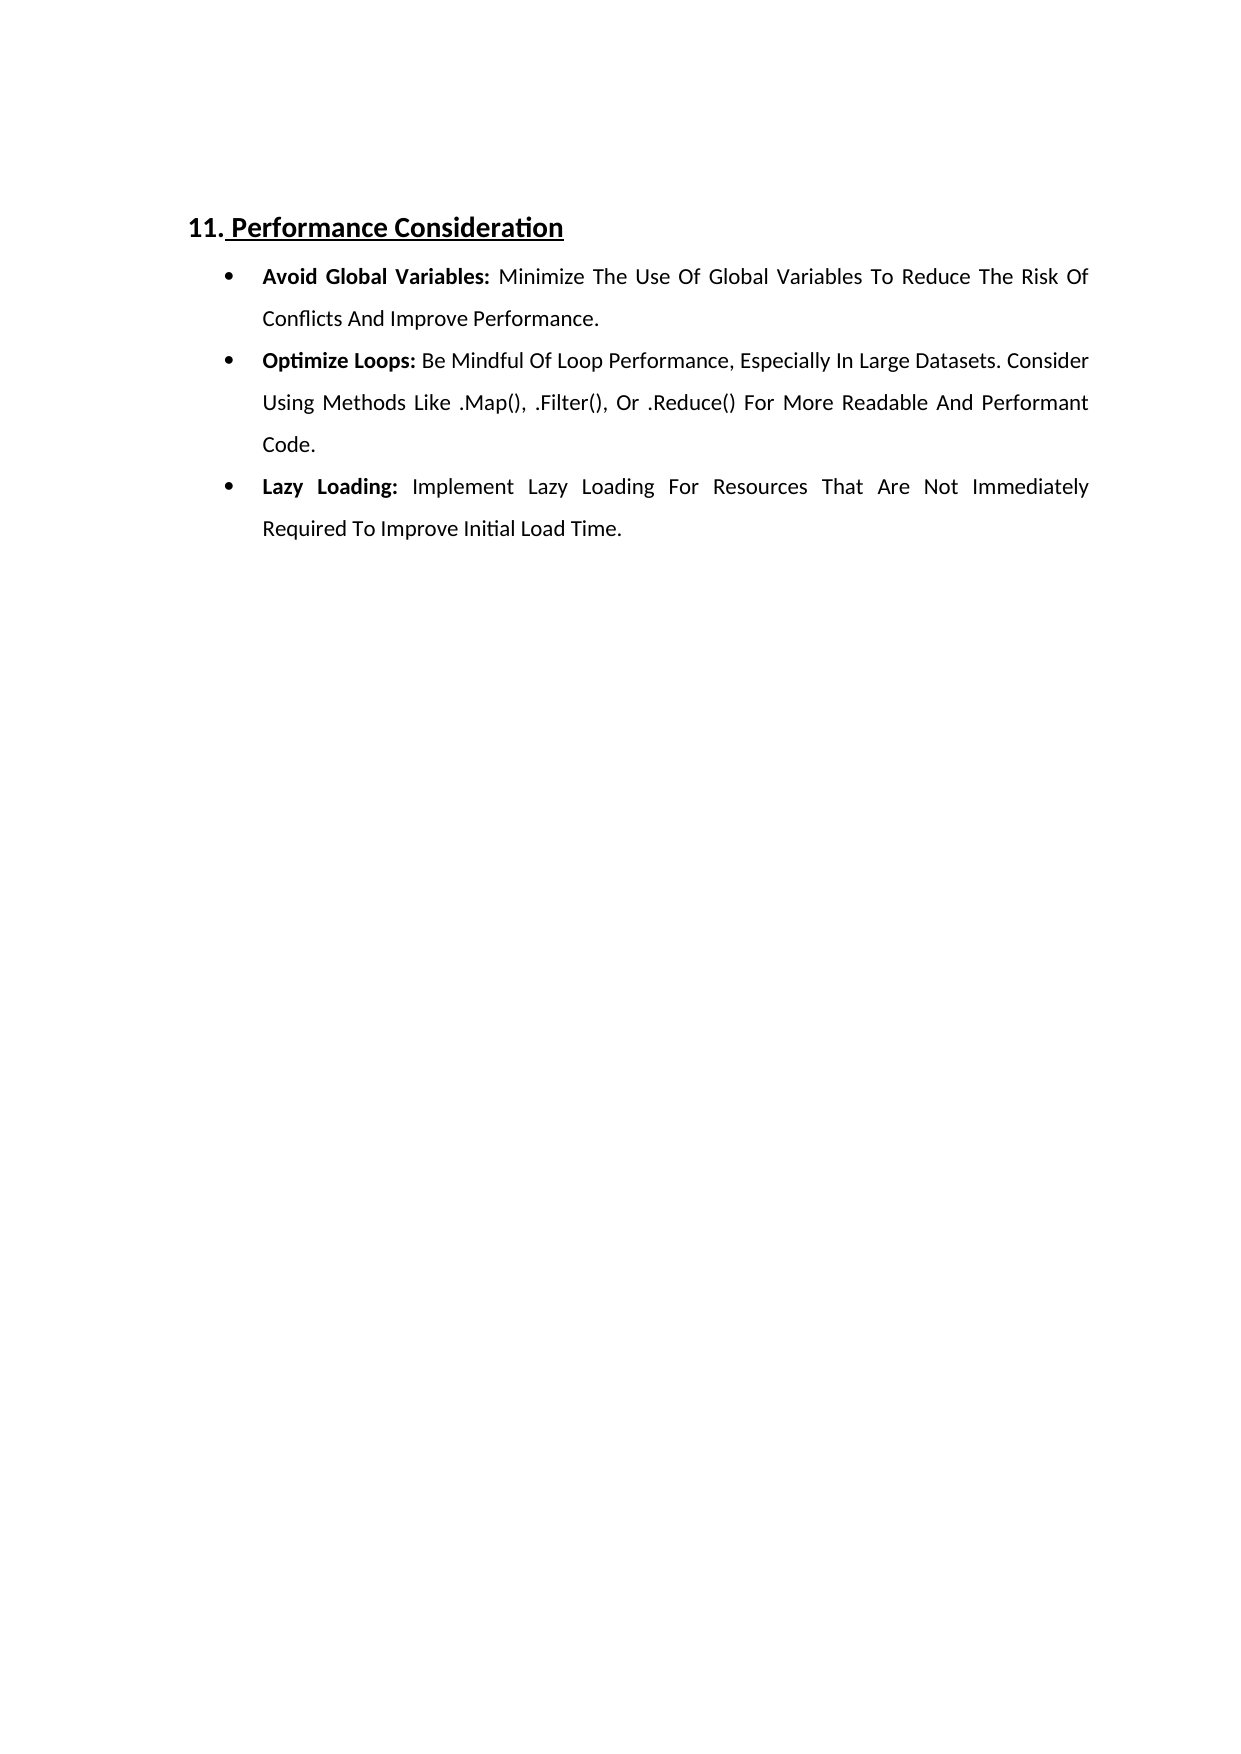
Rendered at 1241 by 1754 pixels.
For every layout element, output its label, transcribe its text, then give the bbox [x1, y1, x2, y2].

list Lazy Loading: Implement Lazy Loading For Resources That Are Not Immediately Required To Improve Initial Load Time. [225, 472, 1090, 542]
list Performance Consideration [187, 209, 1090, 244]
list Optimize Loops: Be Mindful Of Loop Performance, Especially In Large Datasets. Consider Using Methods Like .Map(), .Filter(), Or .Reduce() For More Readable And Performant Code. [225, 346, 1090, 458]
list Avoid Global Variables: Minimize The Use Of Global Variables To Reduce The Risk Of Conflicts And Improve Performance. [225, 262, 1090, 332]
